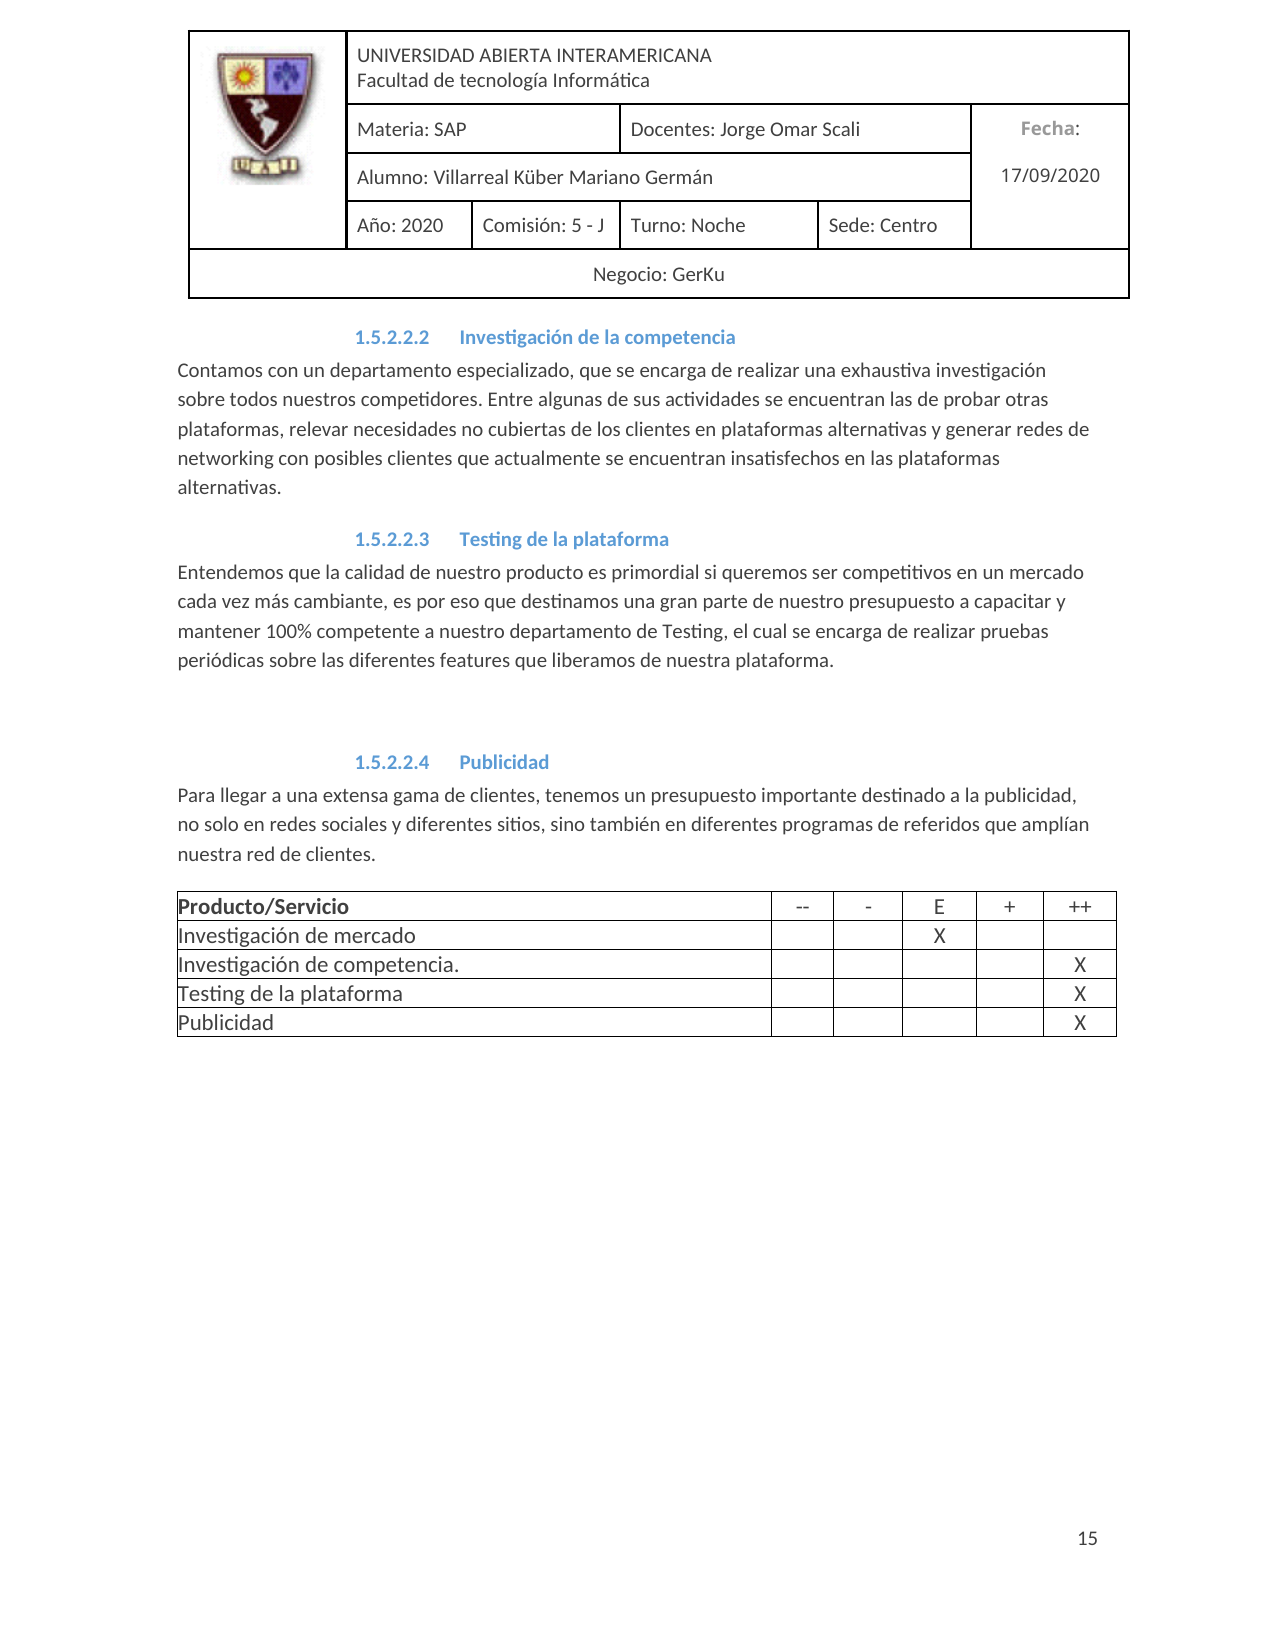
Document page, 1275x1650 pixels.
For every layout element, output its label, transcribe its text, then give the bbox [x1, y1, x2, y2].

table_cell X [1044, 979, 1116, 1007]
table_cell [977, 921, 1043, 949]
table_header + [977, 892, 1043, 920]
table_cell X [1044, 1008, 1116, 1036]
table_cell [903, 979, 976, 1007]
subtitle Testing de la plataforma [354, 526, 1098, 552]
table_cell [772, 950, 833, 978]
table_cell Testing de la plataforma [178, 979, 771, 1007]
table_cell [772, 921, 833, 949]
table_cell [1044, 921, 1116, 949]
table_cell Publicidad [178, 1008, 771, 1036]
table_header Producto/Servicio [178, 892, 771, 920]
table_header - [834, 892, 902, 920]
table_cell [772, 1008, 833, 1036]
subtitle Investigación de la competencia [354, 324, 1098, 349]
picture [198, 42, 332, 192]
table_cell [977, 1008, 1043, 1036]
table_cell [772, 979, 833, 1007]
table_header E [903, 892, 976, 920]
text Contamos con un departamento especializado, que se encarga de realizar una exhaustiva investigación sobre todos nuestros competidores. Entre algunas de sus actividades se encuentran las de probar otras plataformas, relevar necesidades no cubiertas de los clientes en plataformas alternativas y generar redes de networking con posibles clientes que actualmente se encuentran insatisfechos en las plataformas alternativas. [177, 357, 1098, 499]
table_cell [834, 921, 902, 949]
table_cell [903, 950, 976, 978]
table_cell X [903, 921, 976, 949]
table_cell [977, 979, 1043, 1007]
table_header -- [772, 892, 833, 920]
table_cell [903, 1008, 976, 1036]
table_cell [834, 979, 902, 1007]
table_cell [977, 950, 1043, 978]
table_cell Investigación de mercado [178, 921, 771, 949]
table_cell Investigación de competencia. [178, 950, 771, 978]
text Entendemos que la calidad de nuestro producto es primordial si queremos ser competitivos en un mercado cada vez más cambiante, es por eso que destinamos una gran parte de nuestro presupuesto a capacitar y mantener 100% competente a nuestro departamento de Testing, el cual se encarga de realizar pruebas periódicas sobre las diferentes features que liberamos de nuestra plataforma. [177, 559, 1098, 672]
table_cell [834, 950, 902, 978]
table_cell [834, 1008, 902, 1036]
table_header ++ [1044, 892, 1116, 920]
text Para llegar a una extensa gama de clientes, tenemos un presupuesto importante destinado a la publicidad, no solo en redes sociales y diferentes sitios, sino también en diferentes programas de referidos que amplían nuestra red de clientes. [177, 782, 1098, 866]
table_cell X [1044, 950, 1116, 978]
subtitle Publicidad [354, 749, 1098, 774]
